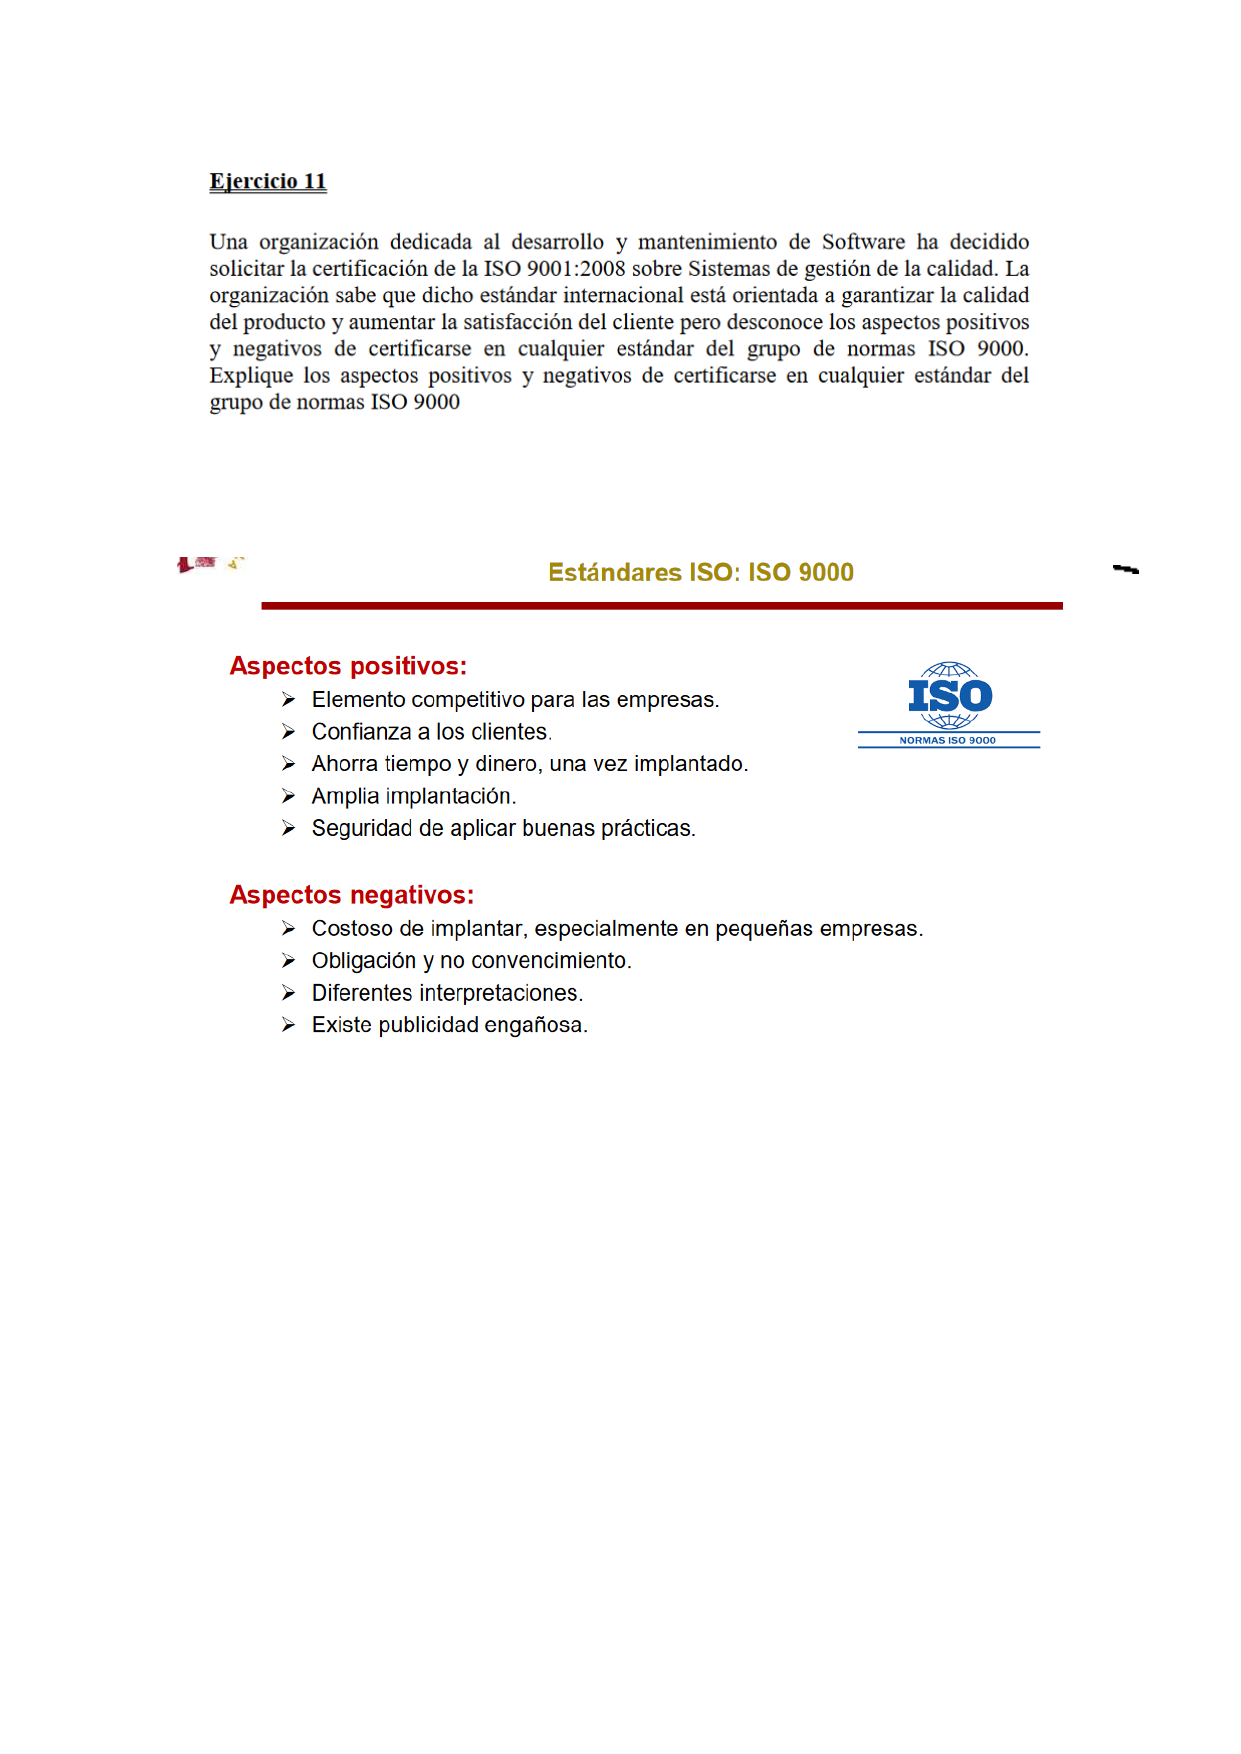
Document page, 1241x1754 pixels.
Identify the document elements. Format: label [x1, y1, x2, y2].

picture [1113, 565, 1139, 574]
picture [177, 557, 1063, 1072]
picture [177, 147, 1063, 445]
